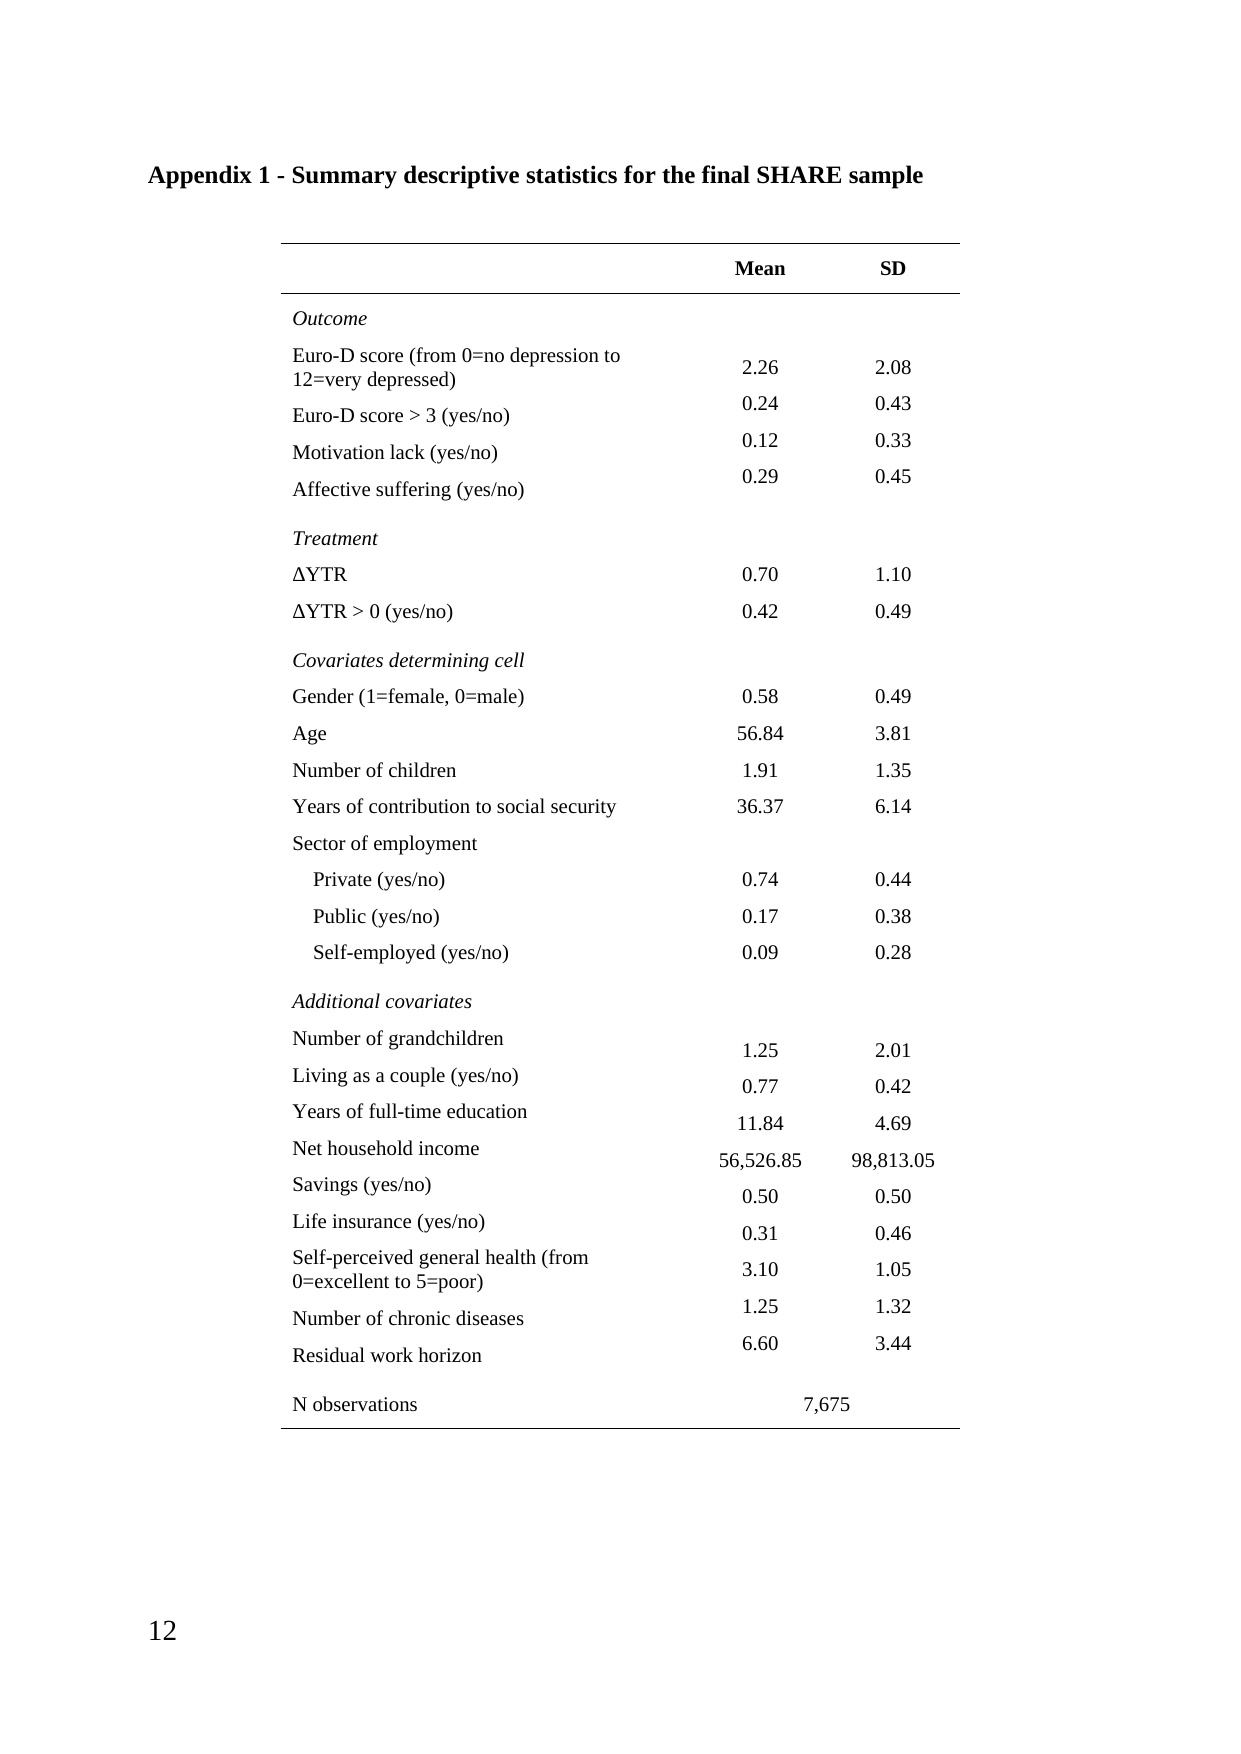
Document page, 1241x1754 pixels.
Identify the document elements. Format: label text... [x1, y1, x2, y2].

table_cell 2.26 0.24 0.12 0.29 [694, 294, 827, 513]
table_header Mean [694, 244, 827, 293]
table_cell 0.49 3.81 1.35 6.14 0.44 0.38 0.28 [827, 635, 959, 977]
table_cell Treatment ΔYTR ΔYTR > 0 (yes/no) [281, 513, 693, 635]
table_cell Outcome Euro-D score (from 0=no depression to 12=very depressed) Euro-D score > 3 (yes/no) Motivation lack (yes/no) Affective suffering (yes/no) [281, 294, 693, 513]
table_header SD [827, 244, 959, 293]
table_header [281, 244, 693, 293]
table_cell Additional covariates Number of grandchildren Living as a couple (yes/no) Years of full-time education Net household income Savings (yes/no) Life insurance (yes/no) Self-perceived general health (from 0=excellent to 5=poor) Number of chronic diseases Residual work horizon [281, 977, 693, 1379]
table_cell 0.70 0.42 [694, 513, 827, 635]
table_cell 1.25 0.77 11.84 56,526.85 0.50 0.31 3.10 1.25 6.60 [694, 977, 827, 1379]
text Appendix 1 - Summary descriptive statistics for the final SHARE sample [148, 160, 1093, 189]
table_cell Covariates determining cell Gender (1=female, 0=male) Age Number of children Years of contribution to social security Sector of employment Private (yes/no) Public (yes/no) Self-employed (yes/no) [281, 635, 693, 977]
table_cell 0.58 56.84 1.91 36.37 0.74 0.17 0.09 [694, 635, 827, 977]
table_cell 2.08 0.43 0.33 0.45 [827, 294, 959, 513]
table_cell 7,675 [694, 1379, 959, 1428]
table_cell 1.10 0.49 [827, 513, 959, 635]
table_cell 2.01 0.42 4.69 98,813.05 0.50 0.46 1.05 1.32 3.44 [827, 977, 959, 1379]
table_cell N observations [281, 1379, 693, 1428]
